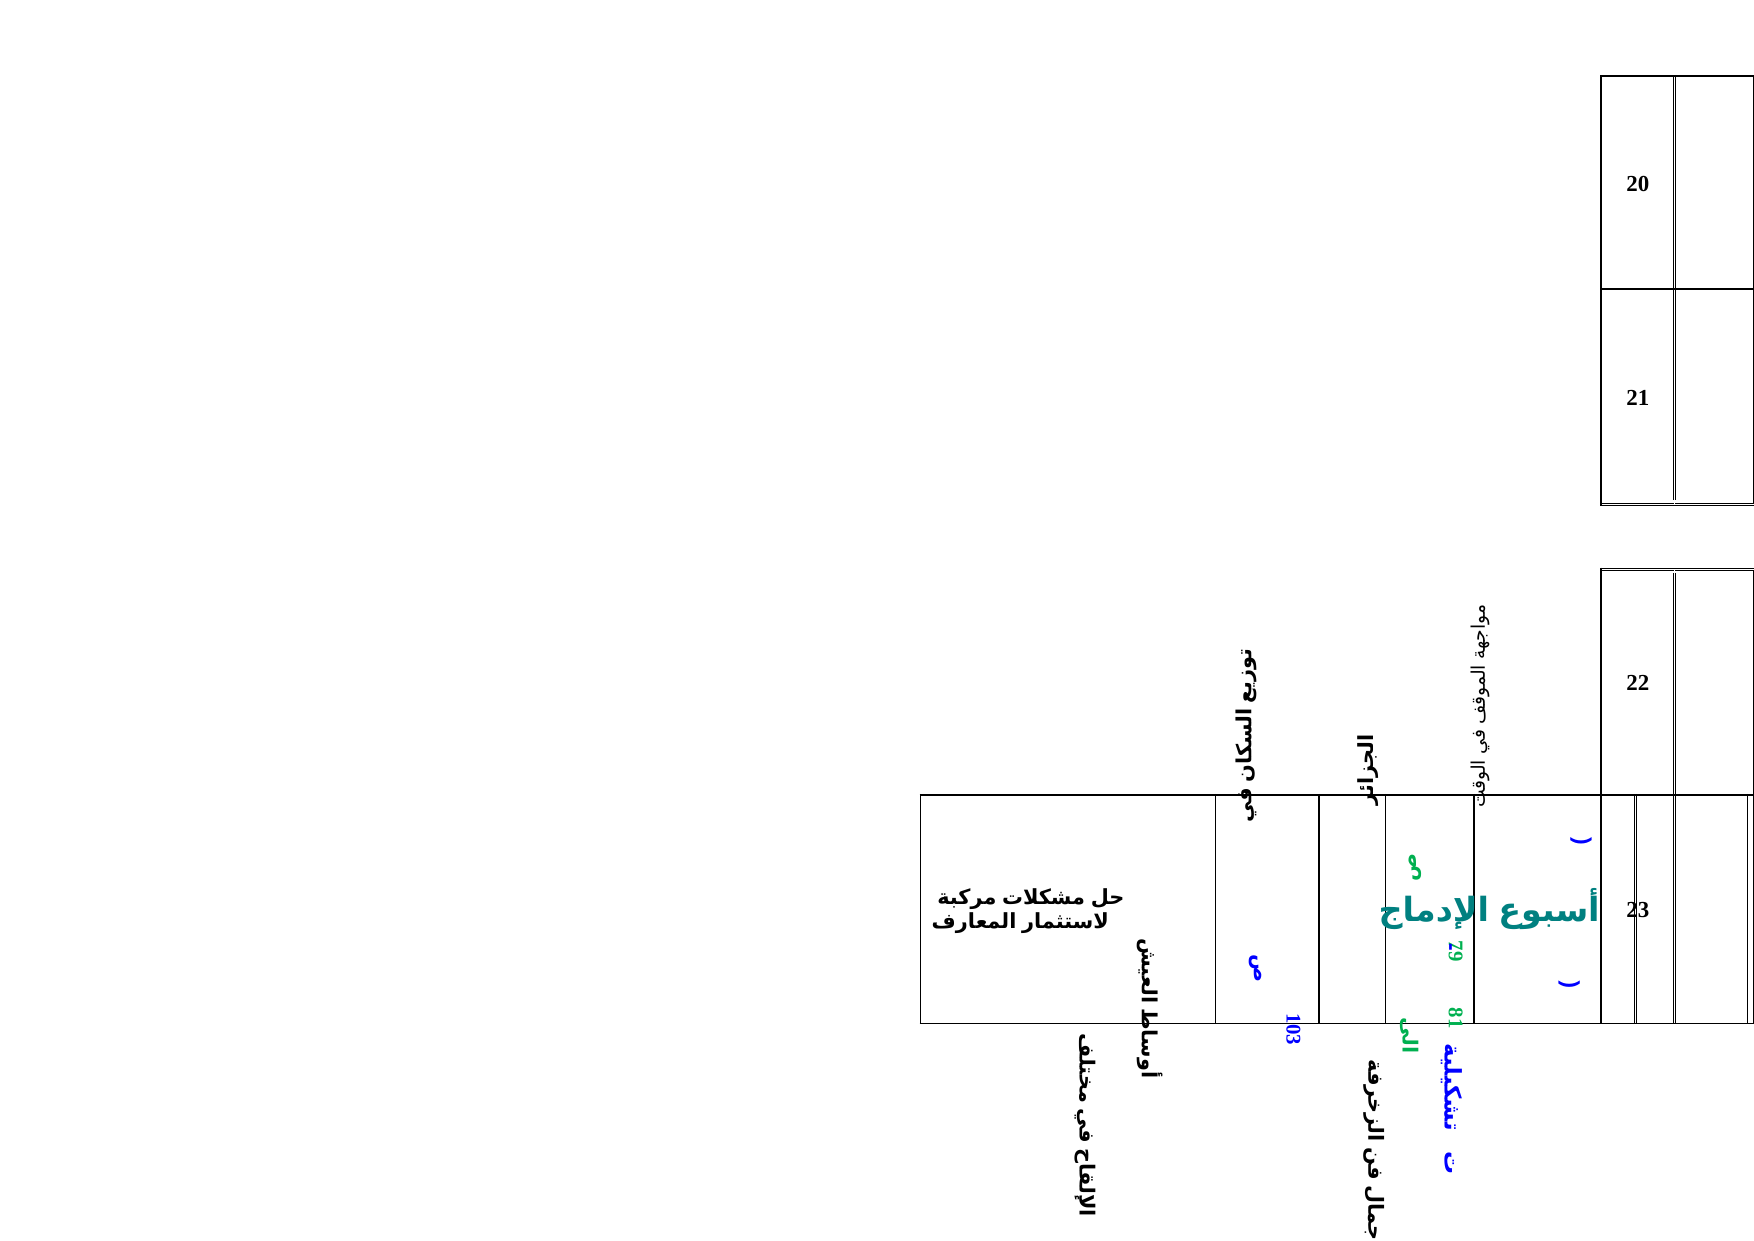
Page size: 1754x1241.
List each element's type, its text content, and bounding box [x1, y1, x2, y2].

table_cell جمال فن الزخرفة ( ت- تشكيلية ) [1602, 796, 1634, 1023]
table_cell جمال فن الزخرفة ( ت- تشكيلية ) [1475, 796, 1600, 1023]
table_cell حل مشكلات مركبة لاستثمار المعارف [921, 796, 1215, 1023]
table_cell الإلقاح في مختلف أوساط العيش ص 103 [1216, 796, 1318, 1023]
table_cell 20 [1602, 77, 1673, 288]
table_cell توزيع السكان في الجزائر ص 79 الى 81 [1386, 796, 1473, 1023]
table_cell 21 [1602, 290, 1674, 502]
table_header 22 [1602, 571, 1674, 794]
table_cell أسبوع الإدماج [1320, 796, 1385, 1023]
table_cell مواجهة الموقف في الوقت والمكان المناسبين [1637, 796, 1673, 1023]
